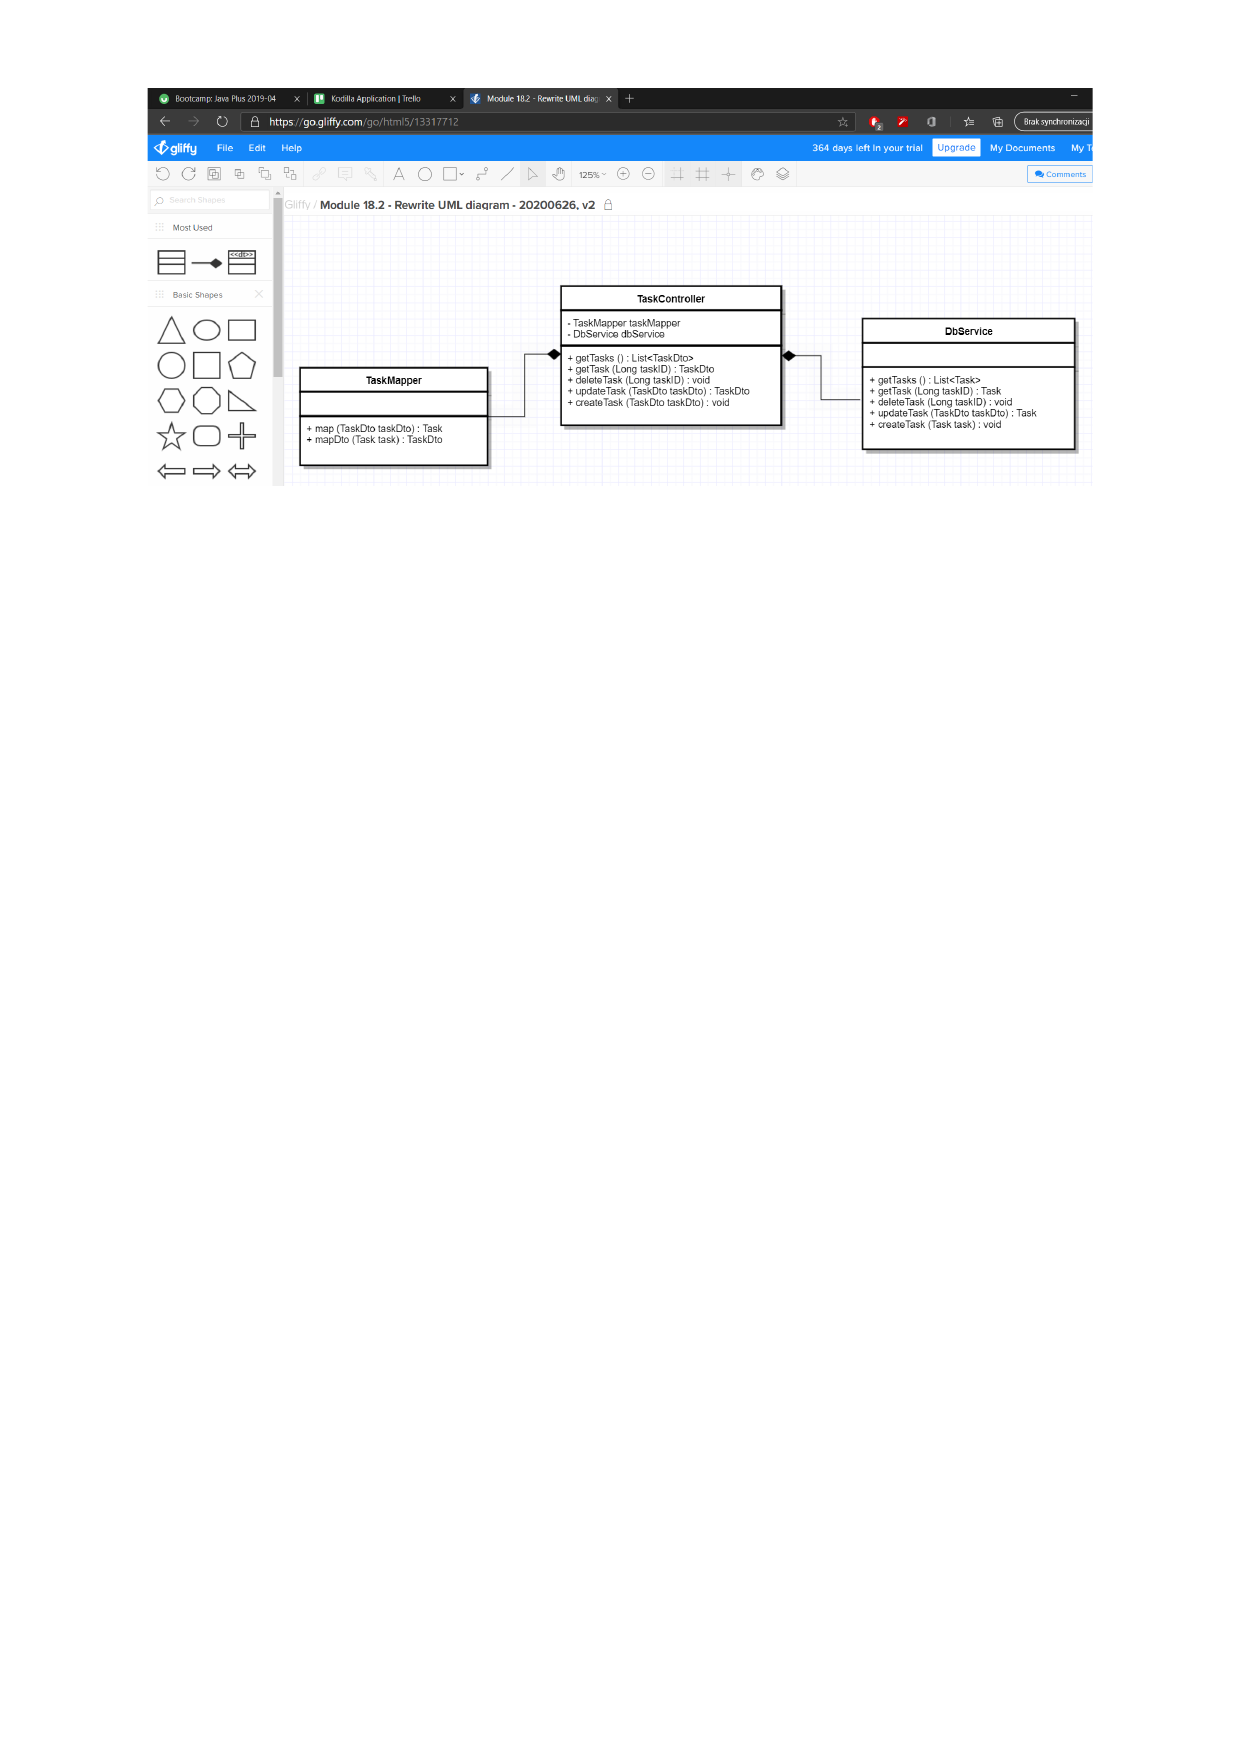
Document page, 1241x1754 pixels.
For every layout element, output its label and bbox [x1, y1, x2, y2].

picture [147, 88, 1093, 486]
